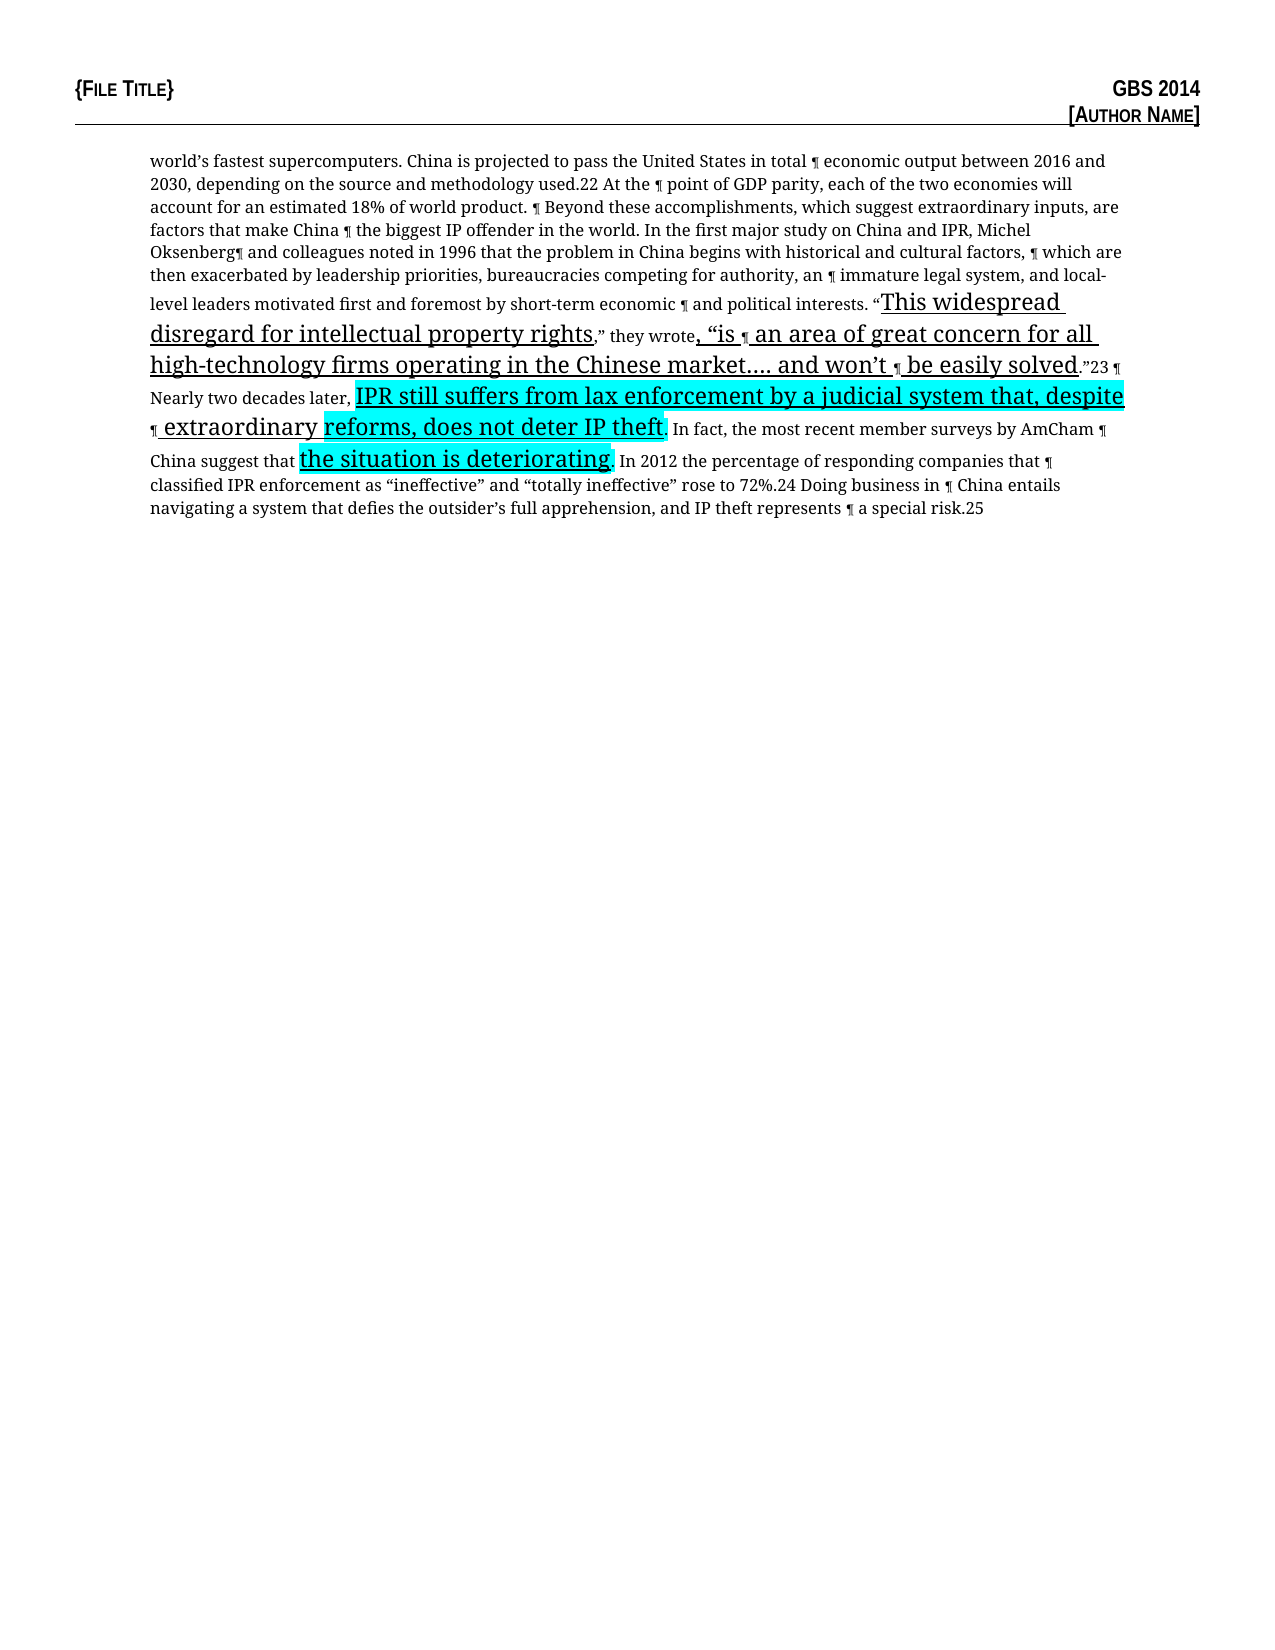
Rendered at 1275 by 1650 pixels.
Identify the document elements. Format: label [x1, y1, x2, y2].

text [150, 150, 1125, 519]
